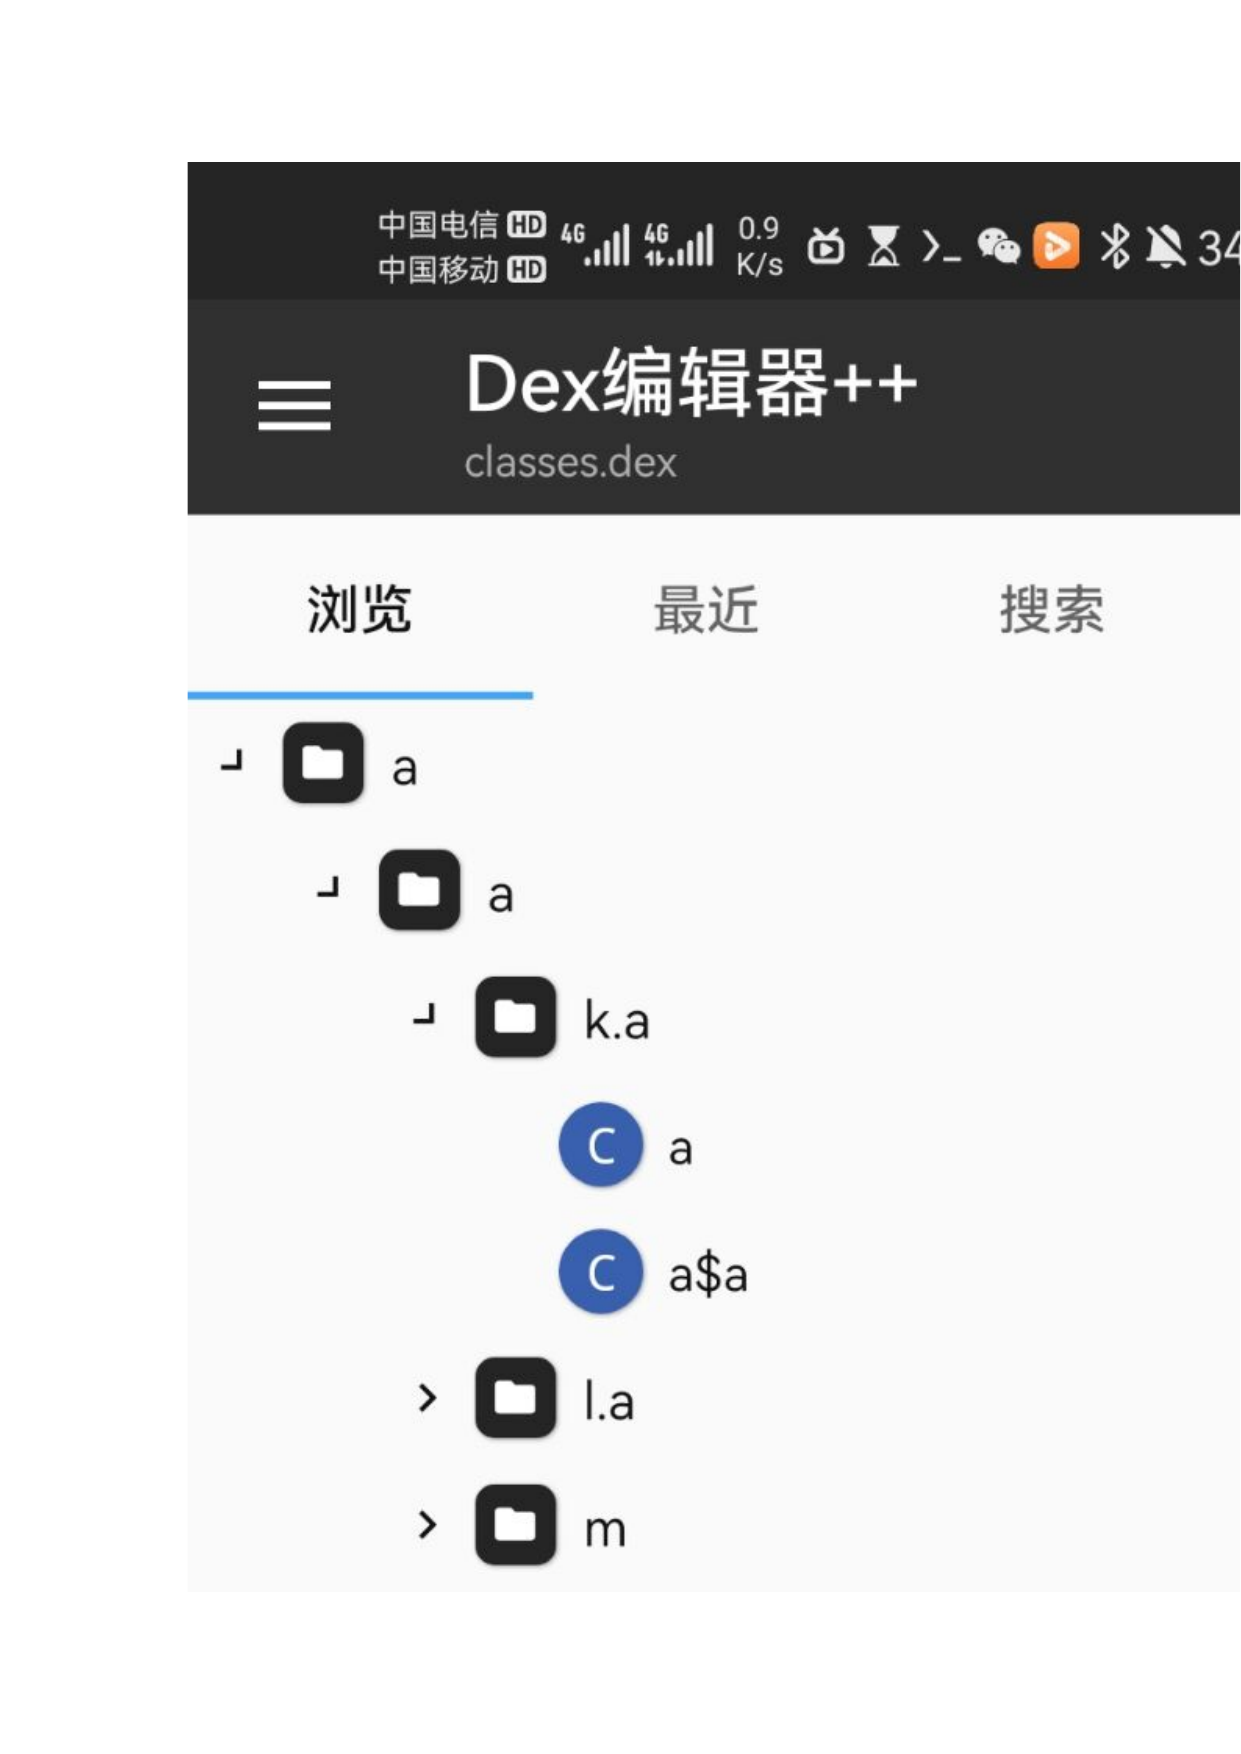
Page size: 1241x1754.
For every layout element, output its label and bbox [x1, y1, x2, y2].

picture [187, 162, 1241, 1592]
